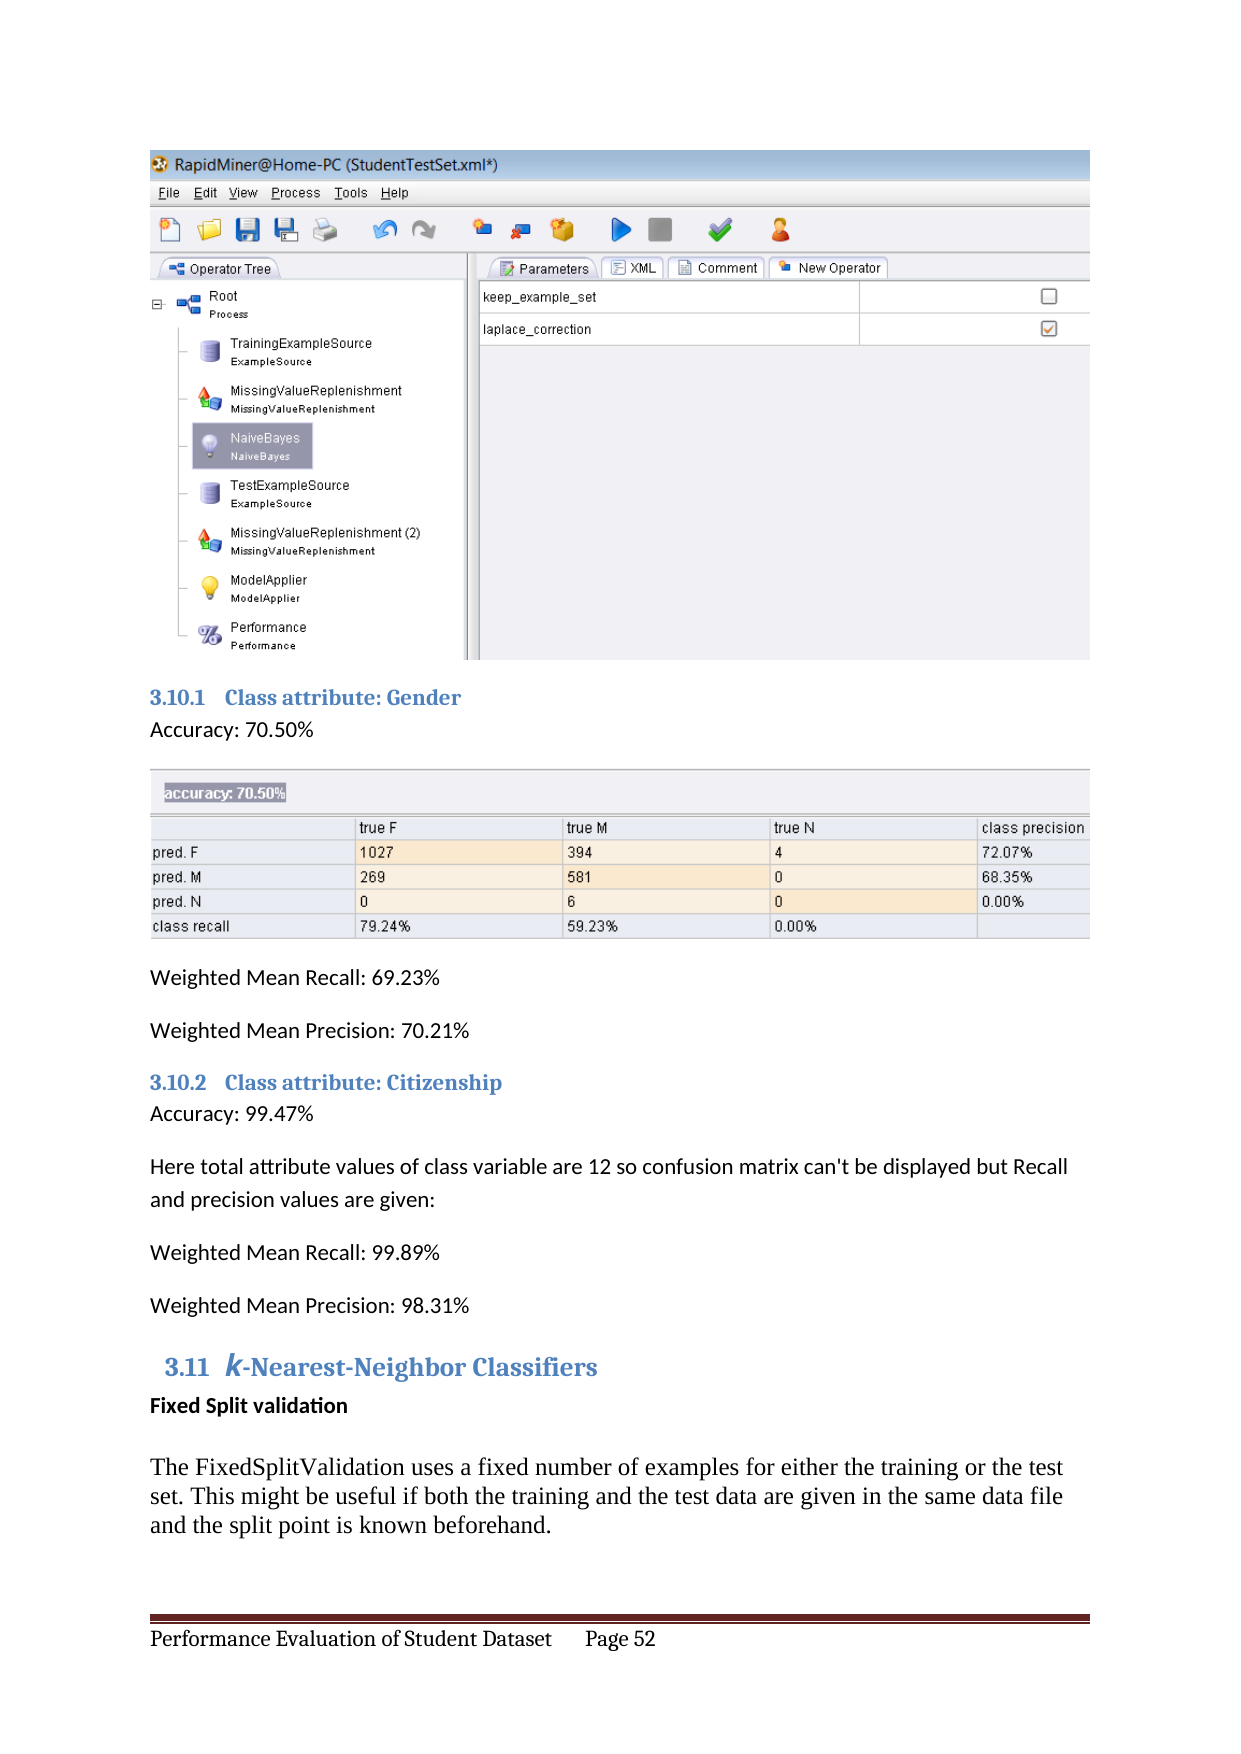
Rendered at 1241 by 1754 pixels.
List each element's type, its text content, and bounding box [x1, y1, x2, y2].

text Accuracy: 70.50% [150, 715, 1090, 743]
subtitle Class attribute: Citizenship [150, 1069, 1090, 1096]
text Here total attribute values of class variable are 12 so confusion matrix can't be displayed but Recall and precision values are given: [150, 1152, 1090, 1213]
picture [150, 768, 1090, 939]
text Weighted Mean Precision: 98.31% [150, 1291, 1090, 1319]
subtitle Class attribute: Gender [150, 685, 1090, 711]
subtitle k-Nearest-Neighbor Classifiers [165, 1344, 1090, 1385]
text Accuracy: 99.47% [150, 1099, 1090, 1127]
text Weighted Mean Recall: 69.23% [150, 963, 1090, 991]
text Weighted Mean Precision: 70.21% [150, 1016, 1090, 1044]
text Weighted Mean Recall: 99.89% [150, 1238, 1090, 1266]
picture [150, 150, 1090, 660]
text Fixed Split validation [150, 1391, 1090, 1419]
text The FixedSplitValidation uses a fixed number of examples for either the training or the test set. This might be useful if both the training and the test data are given in the same data file and the split point is known beforehand. [150, 1452, 1090, 1539]
